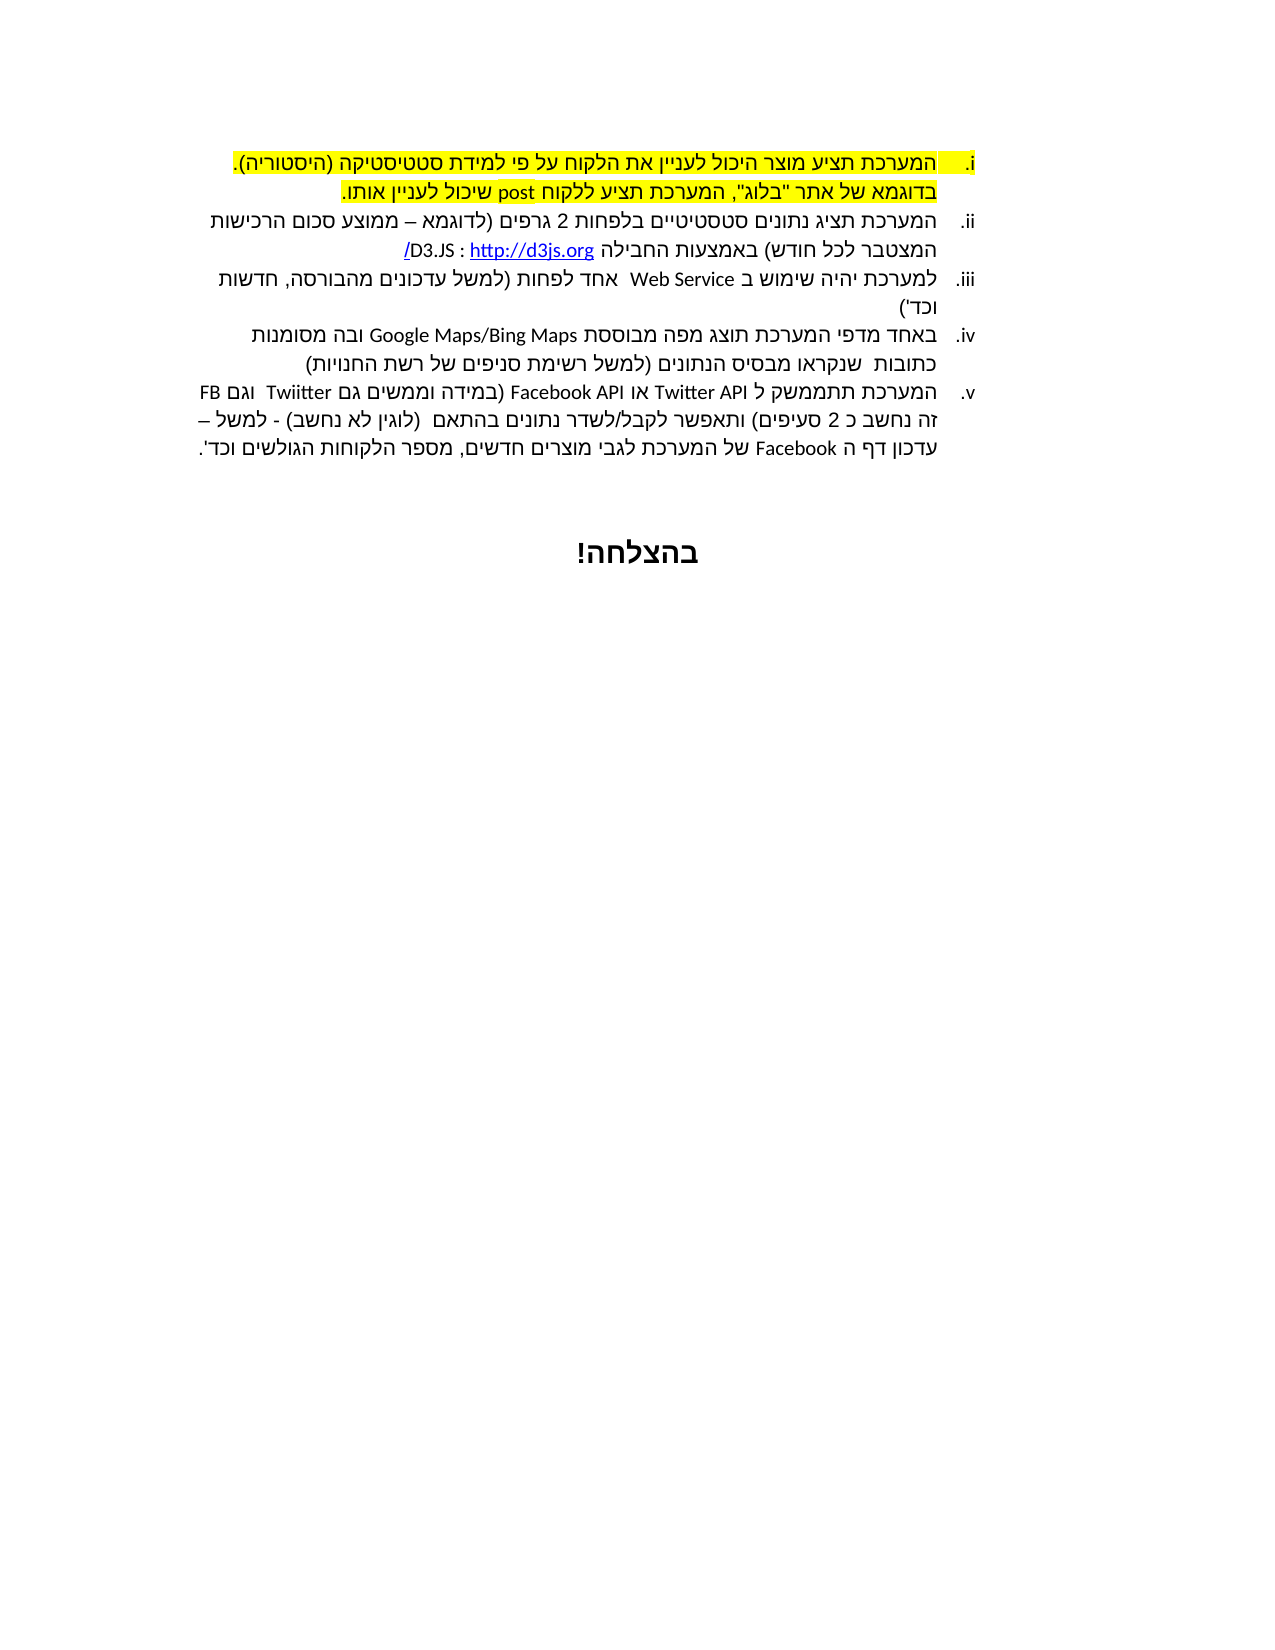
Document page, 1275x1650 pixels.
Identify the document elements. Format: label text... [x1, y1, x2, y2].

list המערכת תציג נתונים סטסטיטיים בלפחות 2 גרפים (לדוגמא – ממוצע סכום הרכישות המצטבר לכל חודש) באמצעות החבילה D3.JS : http://d3js.org/ [187, 208, 975, 262]
list למערכת יהיה שימוש ב Web Service אחד לפחות (למשל עדכונים מהבורסה, חדשות וכד') [187, 266, 975, 319]
list המערכת תציע מוצר היכול לעניין את הלקוח על פי למידת סטטיסטיקה (היסטוריה). בדוגמא של אתר "בלוג", המערכת תציע ללקוח post שיכול לעניין אותו. [187, 150, 975, 204]
list באחד מדפי המערכת תוצג מפה מבוססת Google Maps/Bing Maps ובה מסומנות כתובות שנקראו מבסיס הנתונים (למשל רשימת סניפים של רשת החנויות) [187, 323, 975, 376]
text בהצלחה! [187, 536, 1087, 569]
list המערכת תתממשק ל Twitter API או Facebook API (במידה וממשים גם Twiitter וגם FB זה נחשב כ 2 סעיפים) ותאפשר לקבל/לשדר נתונים בהתאם (לוגין לא נחשב) - למשל – עדכון דף ה Facebook של המערכת לגבי מוצרים חדשים, מספר הלקוחות הגולשים וכד'. [187, 379, 975, 461]
